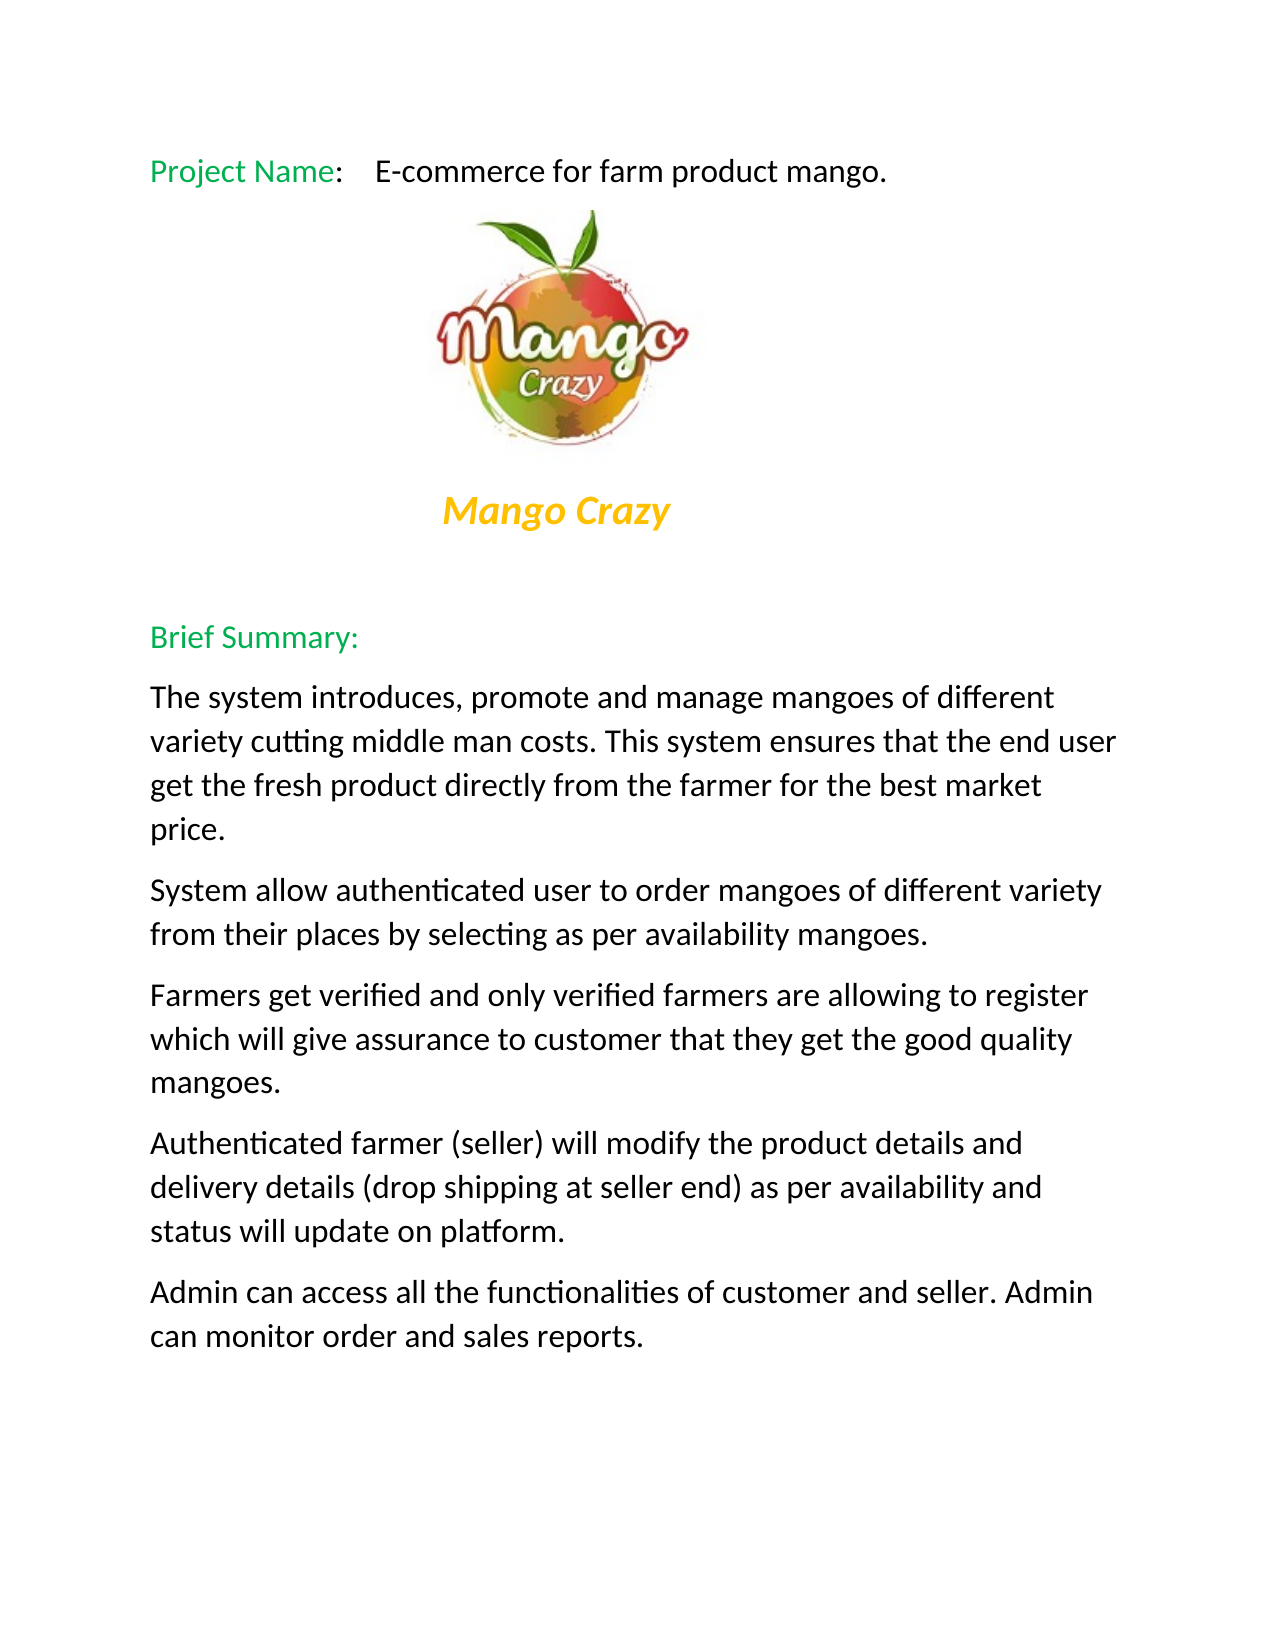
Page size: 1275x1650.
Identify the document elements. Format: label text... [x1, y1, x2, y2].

text Mango Crazy [150, 484, 1125, 534]
text Authenticated farmer (seller) will modify the product details and delivery details (drop shipping at seller end) as per availability and status will update on platform. [150, 1122, 1125, 1251]
text Brief Summary: [150, 616, 1125, 657]
text System allow authenticated user to order mangoes of different variety from their places by selecting as per availability mangoes. [150, 869, 1125, 954]
text Farmers get verified and only verified farmers are allowing to register which will give assurance to customer that they get the good quality mangoes. [150, 973, 1125, 1102]
picture [406, 210, 719, 464]
text Project Name: E-commerce for farm product mango. [150, 150, 1125, 191]
text Admin can access all the functionalities of customer and seller. Admin can monitor order and sales reports. [150, 1271, 1125, 1355]
text The system introduces, promote and manage mangoes of different variety cutting middle man costs. This system ensures that the end user get the fresh product directly from the farmer for the best market price. [150, 676, 1125, 849]
